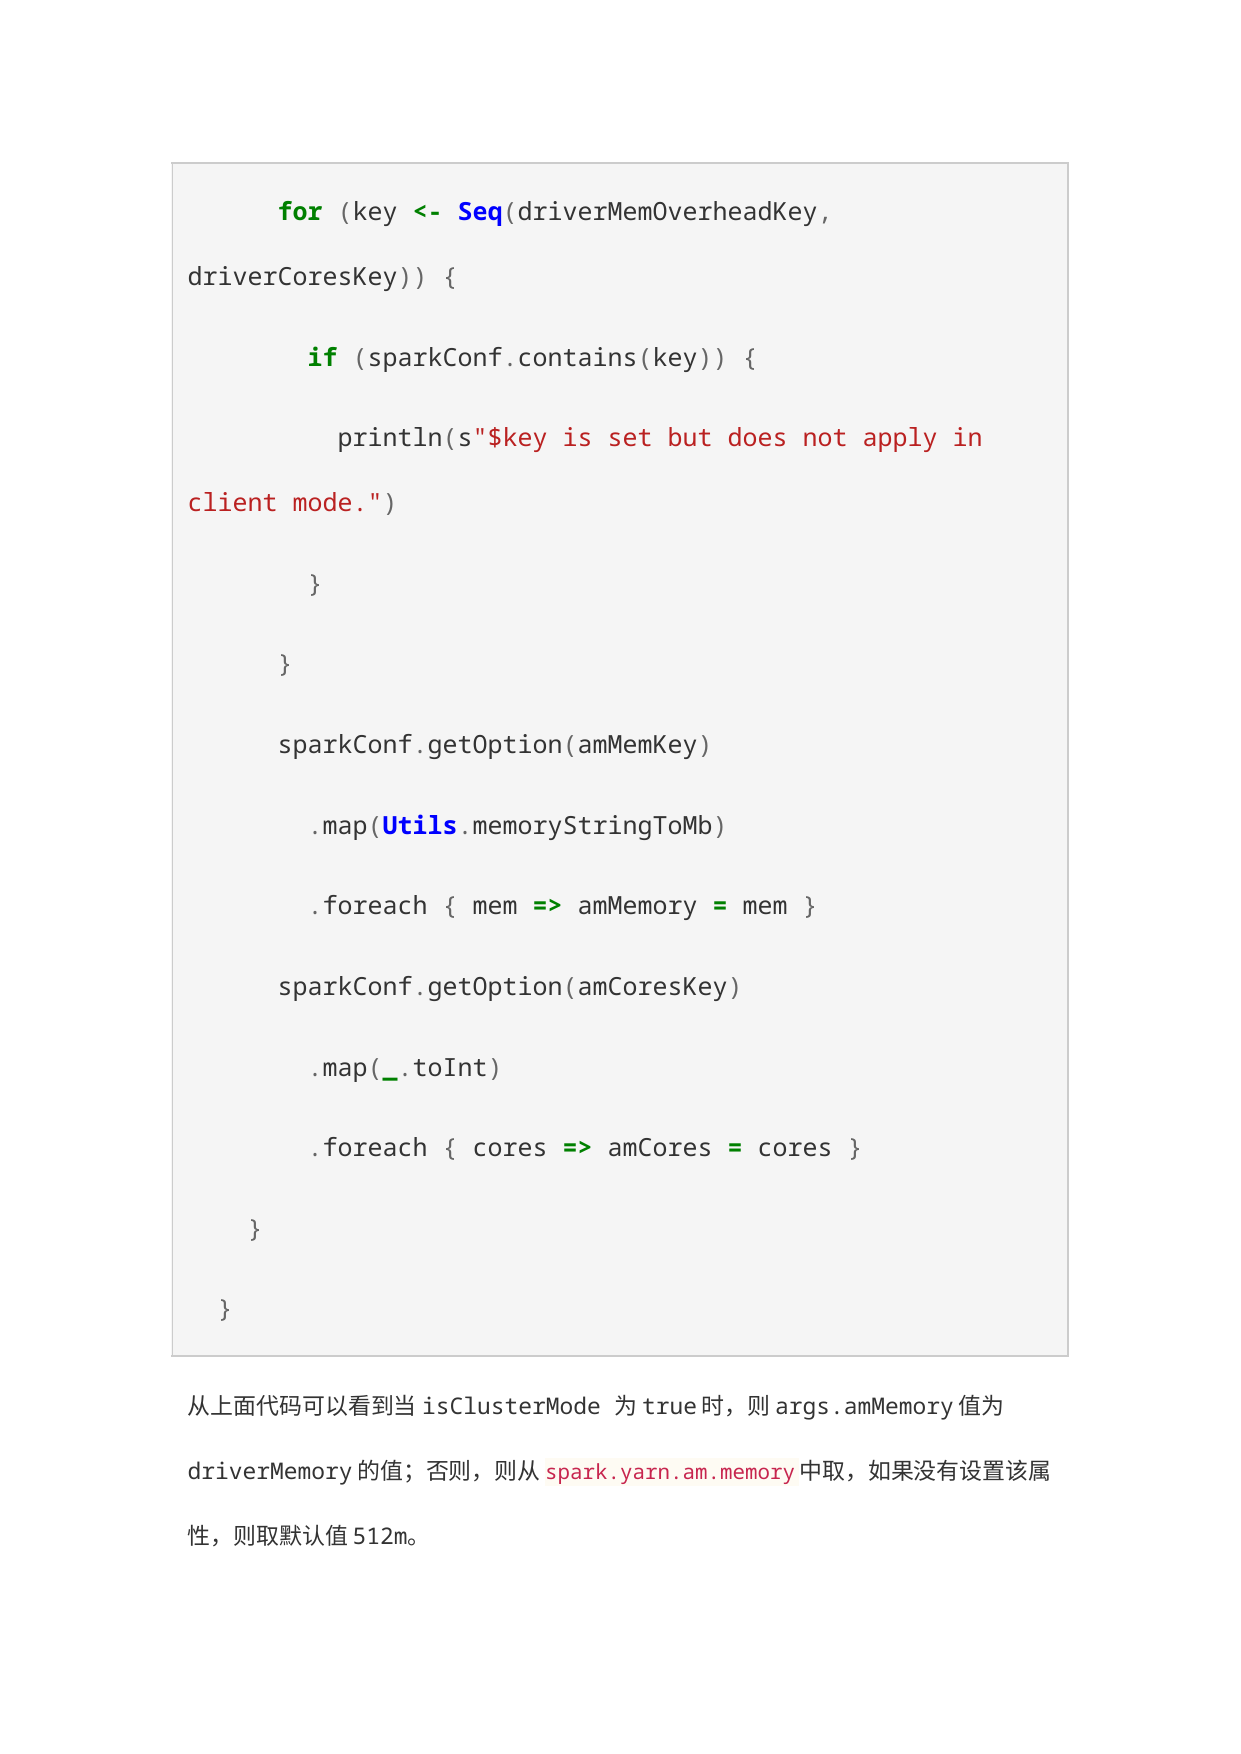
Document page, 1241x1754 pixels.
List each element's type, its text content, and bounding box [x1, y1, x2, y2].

text } [173, 614, 1067, 695]
text } [173, 534, 1067, 614]
text sparkConf.getOption(amCoresKey) [173, 937, 1067, 1018]
text sparkConf.getOption(amMemKey) [173, 695, 1067, 776]
text for (key <- Seq(driverMemOverheadKey, driverCoresKey)) { [173, 164, 1067, 308]
text } [173, 1259, 1067, 1355]
text 从上面代码可以看到当 isClusterMode 为true时，则args.amMemory值为driverMemory的值；否则，则从spark.yarn.am.memory中取，如果没有设置该属性，则取默认值512m。 [187, 1372, 1053, 1567]
text .map(_.toInt) [173, 1018, 1067, 1098]
text if (sparkConf.contains(key)) { [173, 308, 1067, 388]
text } [173, 1179, 1067, 1259]
text .map(Utils.memoryStringToMb) [173, 776, 1067, 856]
text println(s"$key is set but does not apply in client mode.") [173, 388, 1067, 534]
text .foreach { mem => amMemory = mem } [173, 856, 1067, 937]
text .foreach { cores => amCores = cores } [173, 1098, 1067, 1179]
